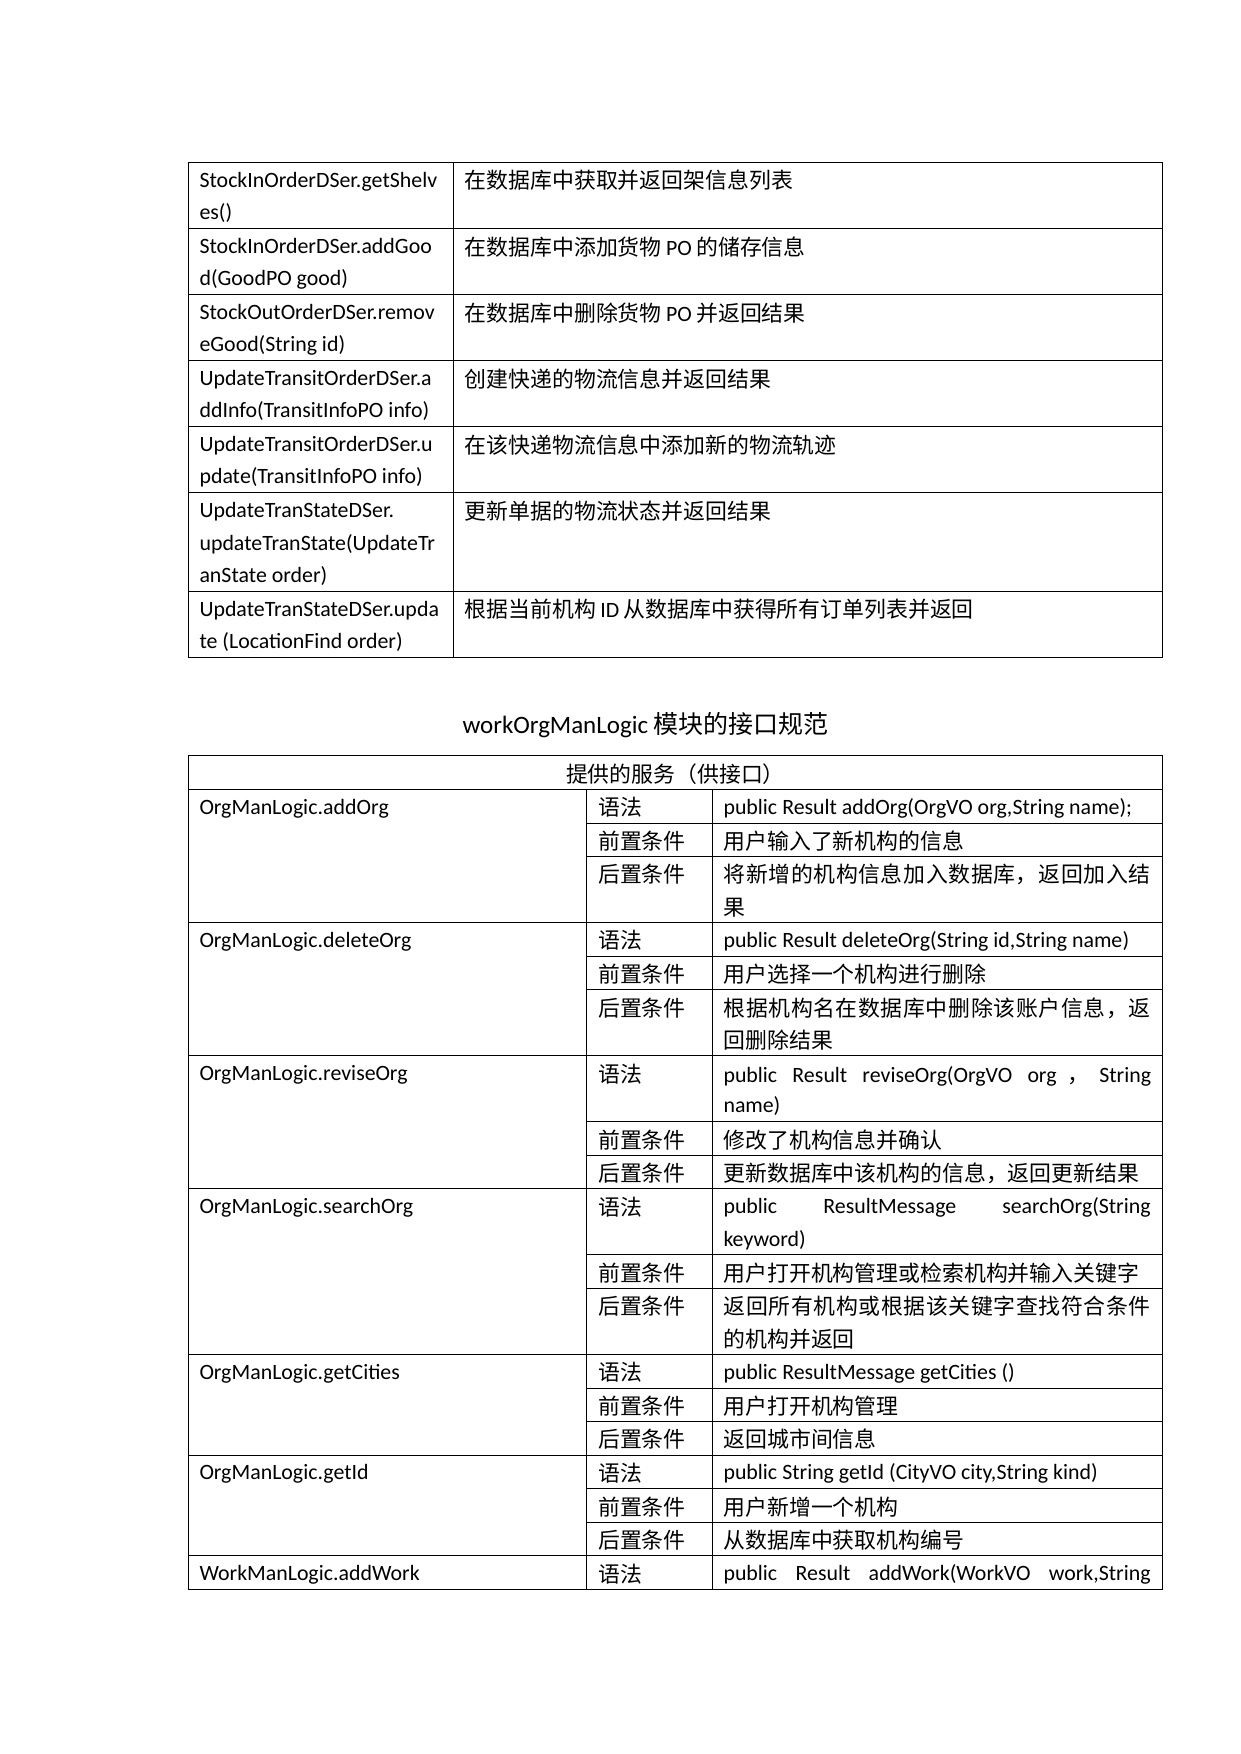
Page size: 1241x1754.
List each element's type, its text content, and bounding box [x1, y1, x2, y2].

table_cell UpdateTransitOrderDSer.update(TransitInfoPO info) [189, 427, 453, 492]
table_cell 在该快递物流信息中添加新的物流轨迹 [454, 427, 1162, 492]
table_cell 创建快递的物流信息并返回结果 [454, 361, 1162, 426]
table_cell 后置条件 [587, 1156, 712, 1188]
table_cell 后置条件 [587, 1523, 712, 1555]
table_cell 用户打开机构管理 [713, 1389, 1162, 1421]
table_cell public String getId (CityVO city,String kind) [713, 1456, 1162, 1488]
table_cell 语法 [587, 1355, 712, 1387]
table_cell UpdateTranStateDSer.update (LocationFind order) [189, 592, 453, 657]
table_cell 修改了机构信息并确认 [713, 1122, 1162, 1155]
table_cell 前置条件 [587, 1489, 712, 1522]
table_cell 将新增的机构信息加入数据库，返回加入结果 [713, 857, 1162, 922]
table_cell 语法 [587, 1456, 712, 1488]
table_cell StockOutOrderDSer.removeGood(String id) [189, 295, 453, 360]
table_cell StockInOrderDSer.addGood(GoodPO good) [189, 229, 453, 294]
table_cell 前置条件 [587, 957, 712, 989]
table_cell OrgManLogic.getId [189, 1456, 586, 1555]
table_header 提供的服务（供接口） [189, 756, 1162, 789]
table_cell public Result addWork(WorkVO work,String name) [713, 1556, 1162, 1589]
table_cell 用户打开机构管理或检索机构并输入关键字 [713, 1255, 1162, 1288]
table_cell 语法 [587, 1189, 712, 1254]
table_cell 返回城市间信息 [713, 1422, 1162, 1454]
table_cell OrgManLogic.searchOrg [189, 1189, 586, 1354]
table_cell 在数据库中添加货物PO的储存信息 [454, 229, 1162, 294]
table_cell 后置条件 [587, 1289, 712, 1354]
table_cell 前置条件 [587, 1389, 712, 1421]
table_cell OrgManLogic.getCities [189, 1355, 586, 1454]
table_cell OrgManLogic.reviseOrg [189, 1056, 586, 1188]
table_cell 语法 [587, 1556, 712, 1589]
table_cell 后置条件 [587, 990, 712, 1055]
table_cell 后置条件 [587, 1422, 712, 1454]
text workOrgManLogic模块的接口规范 [187, 690, 1053, 755]
table_cell 用户新增一个机构 [713, 1489, 1162, 1522]
table_cell 根据机构名在数据库中删除该账户信息，返回删除结果 [713, 990, 1162, 1055]
table_cell public ResultMessage getCities () [713, 1355, 1162, 1387]
table_cell public Result reviseOrg(OrgVO org，String name) [713, 1056, 1162, 1121]
table_cell 返回所有机构或根据该关键字查找符合条件的机构并返回 [713, 1289, 1162, 1354]
table_cell WorkManLogic.addWork [189, 1556, 586, 1589]
table_cell UpdateTranStateDSer. updateTranState(UpdateTranState order) [189, 493, 453, 591]
table_cell 用户选择一个机构进行删除 [713, 957, 1162, 989]
table_cell 更新数据库中该机构的信息，返回更新结果 [713, 1156, 1162, 1188]
table_cell OrgManLogic.deleteOrg [189, 923, 586, 1055]
table_cell 前置条件 [587, 1255, 712, 1288]
table_cell public ResultMessage searchOrg(String keyword) [713, 1189, 1162, 1254]
table_cell StockInOrderDSer.getShelves() [189, 163, 453, 228]
table_cell 语法 [587, 1056, 712, 1121]
table_cell 语法 [587, 790, 712, 822]
table_cell public Result deleteOrg(String id,String name) [713, 923, 1162, 956]
table_cell 前置条件 [587, 1122, 712, 1155]
table_cell 根据当前机构ID从数据库中获得所有订单列表并返回 [454, 592, 1162, 657]
table_cell 在数据库中删除货物PO并返回结果 [454, 295, 1162, 360]
table_cell UpdateTransitOrderDSer.addInfo(TransitInfoPO info) [189, 361, 453, 426]
table_cell 语法 [587, 923, 712, 956]
table_cell public Result addOrg(OrgVO org,String name); [713, 790, 1162, 822]
table_cell 从数据库中获取机构编号 [713, 1523, 1162, 1555]
table_cell OrgManLogic.addOrg [189, 790, 586, 922]
table_cell 在数据库中获取并返回架信息列表 [454, 163, 1162, 228]
table_cell 用户输入了新机构的信息 [713, 824, 1162, 856]
table_cell 后置条件 [587, 857, 712, 922]
table_cell 前置条件 [587, 824, 712, 856]
table_cell 更新单据的物流状态并返回结果 [454, 493, 1162, 591]
